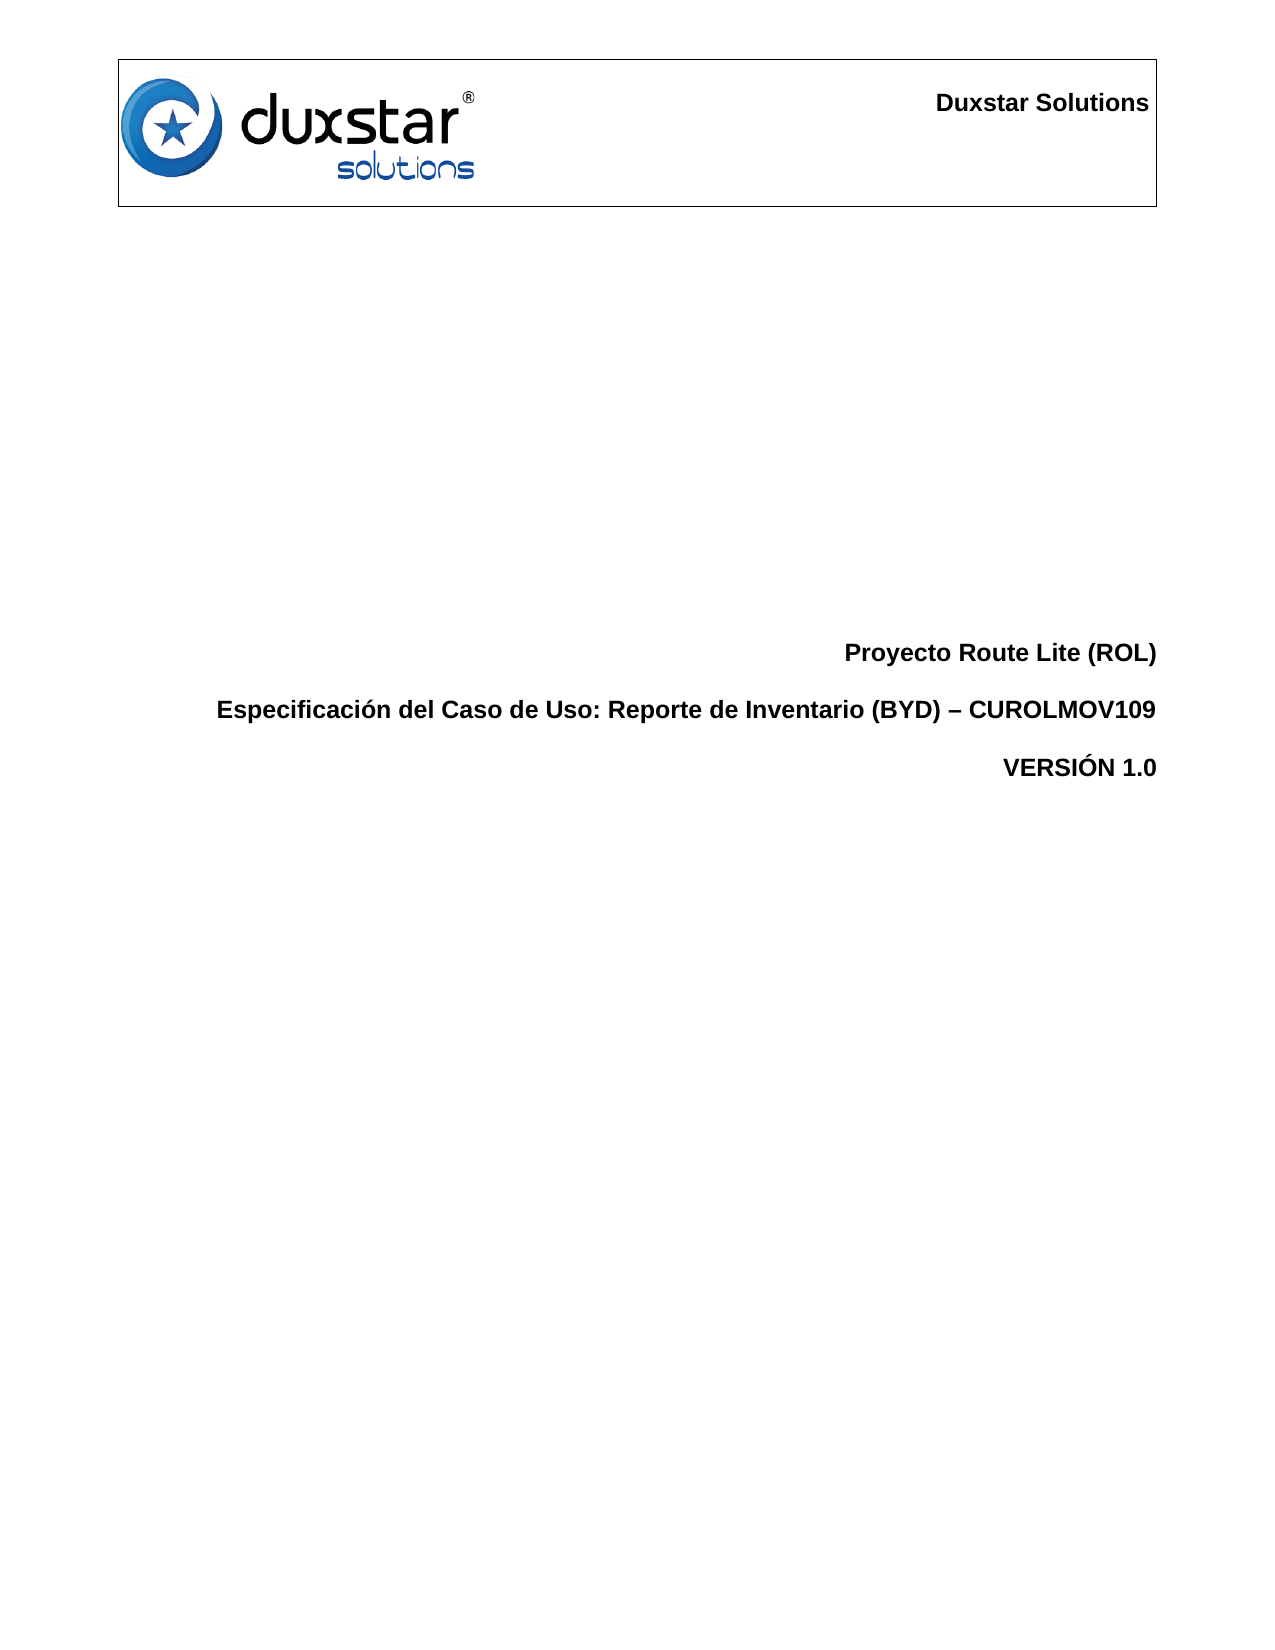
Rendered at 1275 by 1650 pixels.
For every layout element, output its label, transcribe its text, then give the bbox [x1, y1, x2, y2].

title VERSIÓN 1.0 [118, 753, 1157, 782]
picture [120, 60, 475, 186]
text Proyecto Route Lite (ROL) [118, 638, 1157, 667]
title Especificación del Caso de Uso: Reporte de Inventario (BYD) – CUROLMOV109 [118, 695, 1157, 724]
